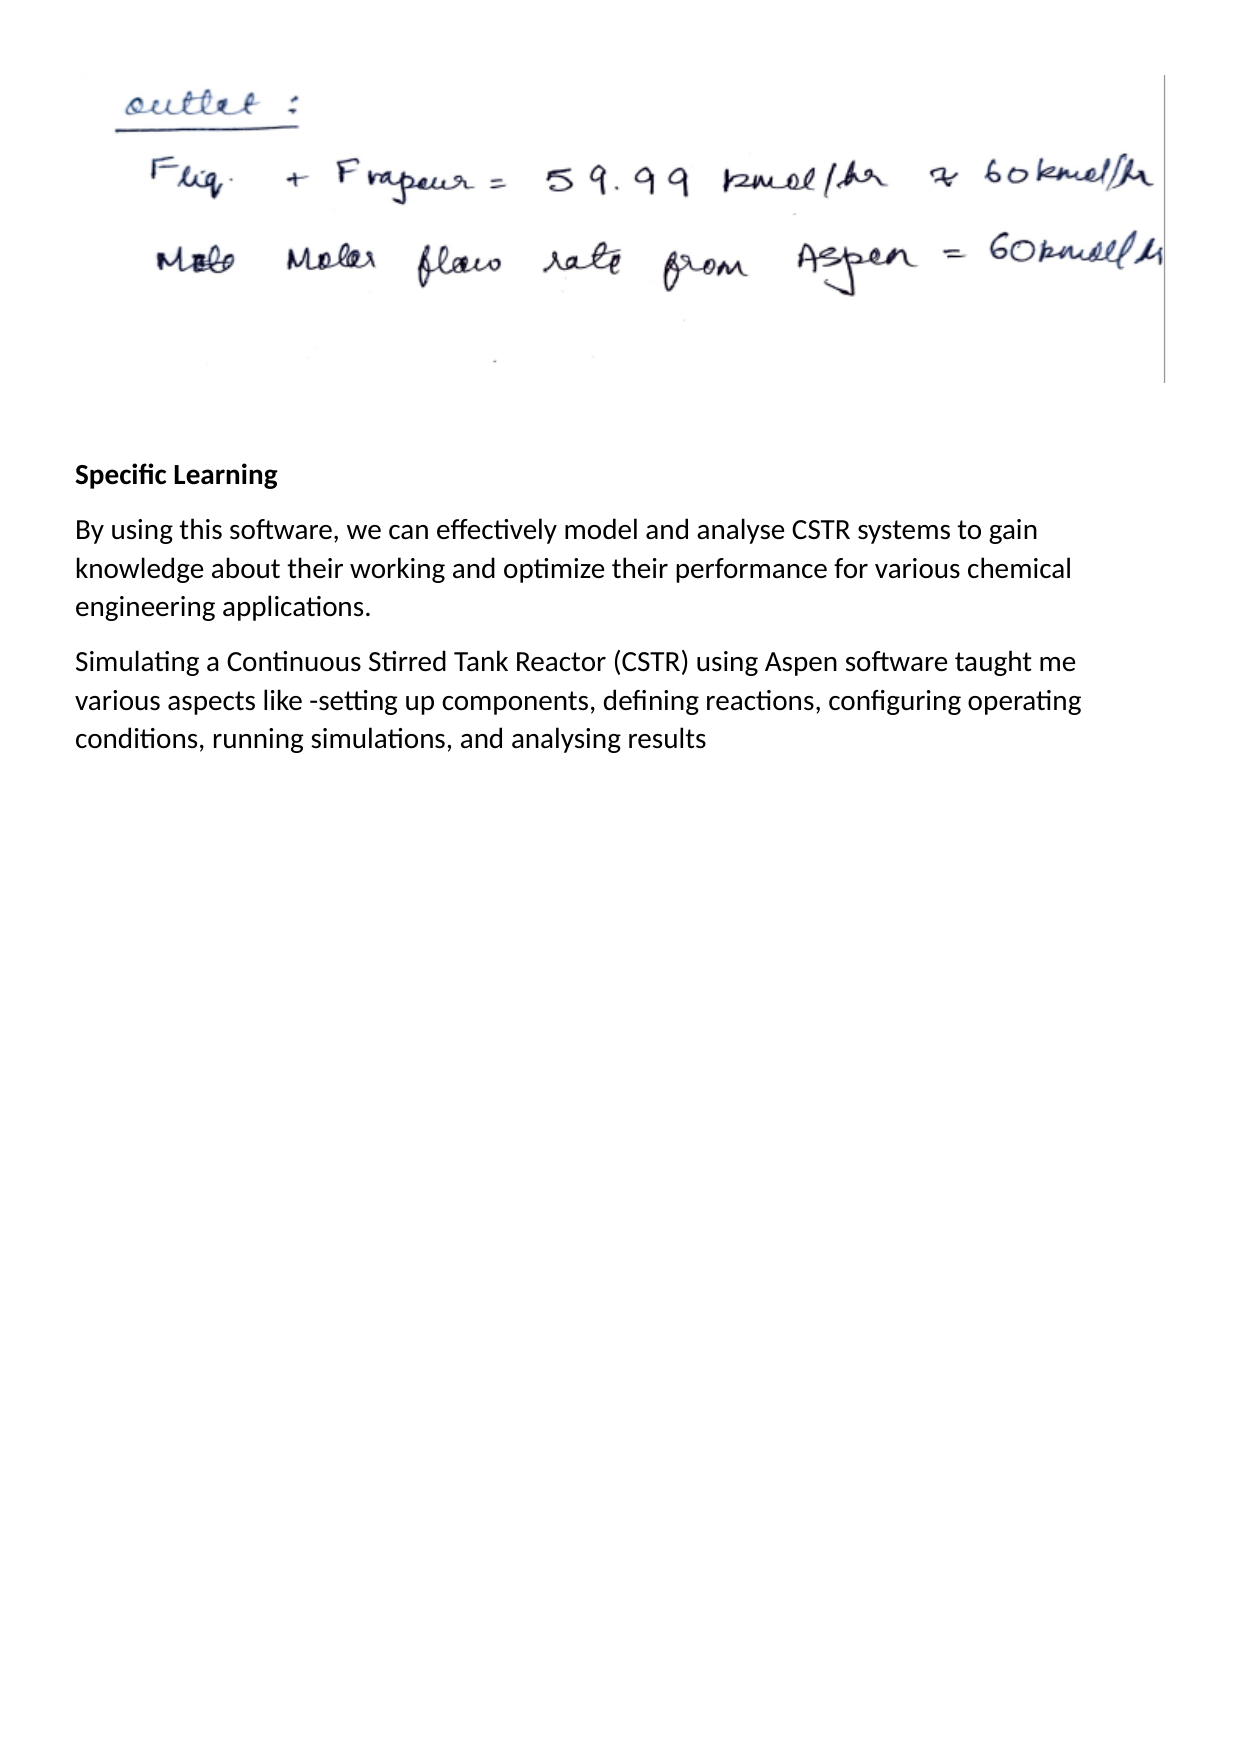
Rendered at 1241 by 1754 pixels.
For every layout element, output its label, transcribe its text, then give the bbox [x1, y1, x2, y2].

text By using this software, we can effectively model and analyse CSTR systems to gain knowledge about their working and optimize their performance for various chemical engineering applications. [75, 511, 1165, 624]
picture [75, 75, 1166, 383]
text Simulating a Continuous Stirred Tank Reactor (CSTR) using Aspen software taught me various aspects like -setting up components, defining reactions, configuring operating conditions, running simulations, and analysing results [75, 643, 1165, 756]
text Specific Learning [75, 456, 1165, 492]
